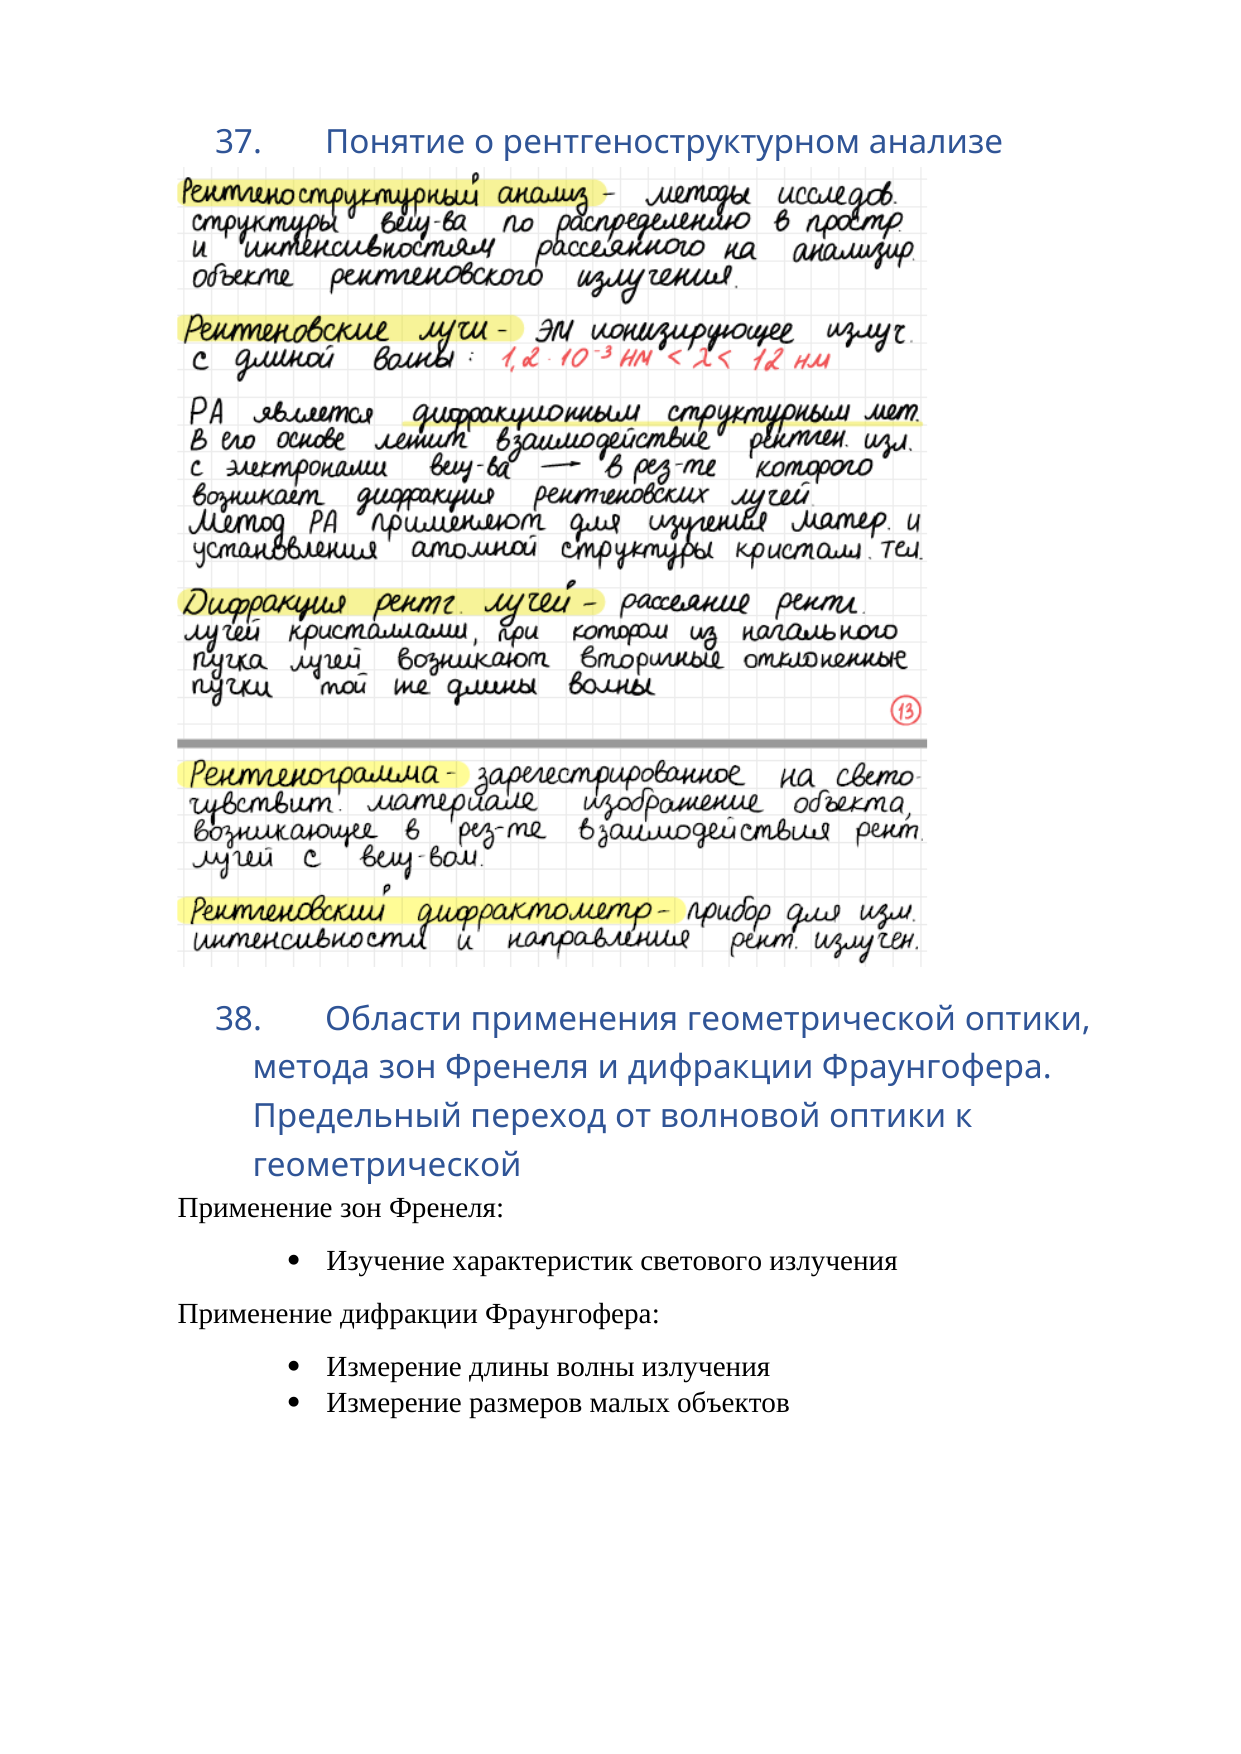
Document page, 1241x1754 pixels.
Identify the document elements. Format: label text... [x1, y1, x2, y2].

subtitle Области применения геометрической оптики, метода зон Френеля и дифракции Фраунгофера. Предельный переход от волновой оптики к геометрической [215, 994, 1152, 1187]
text Применение дифракции Фраунгофера: [177, 1296, 1152, 1329]
text Применение зон Френеля: [177, 1190, 1152, 1224]
list Измерение длины волны излучения [288, 1349, 1152, 1382]
subtitle Понятие о рентгеноструктурном анализе [215, 118, 1152, 163]
list Измерение размеров малых объектов [288, 1385, 1152, 1418]
list Изучение характеристик светового излучения [288, 1243, 1152, 1277]
picture [177, 167, 928, 967]
